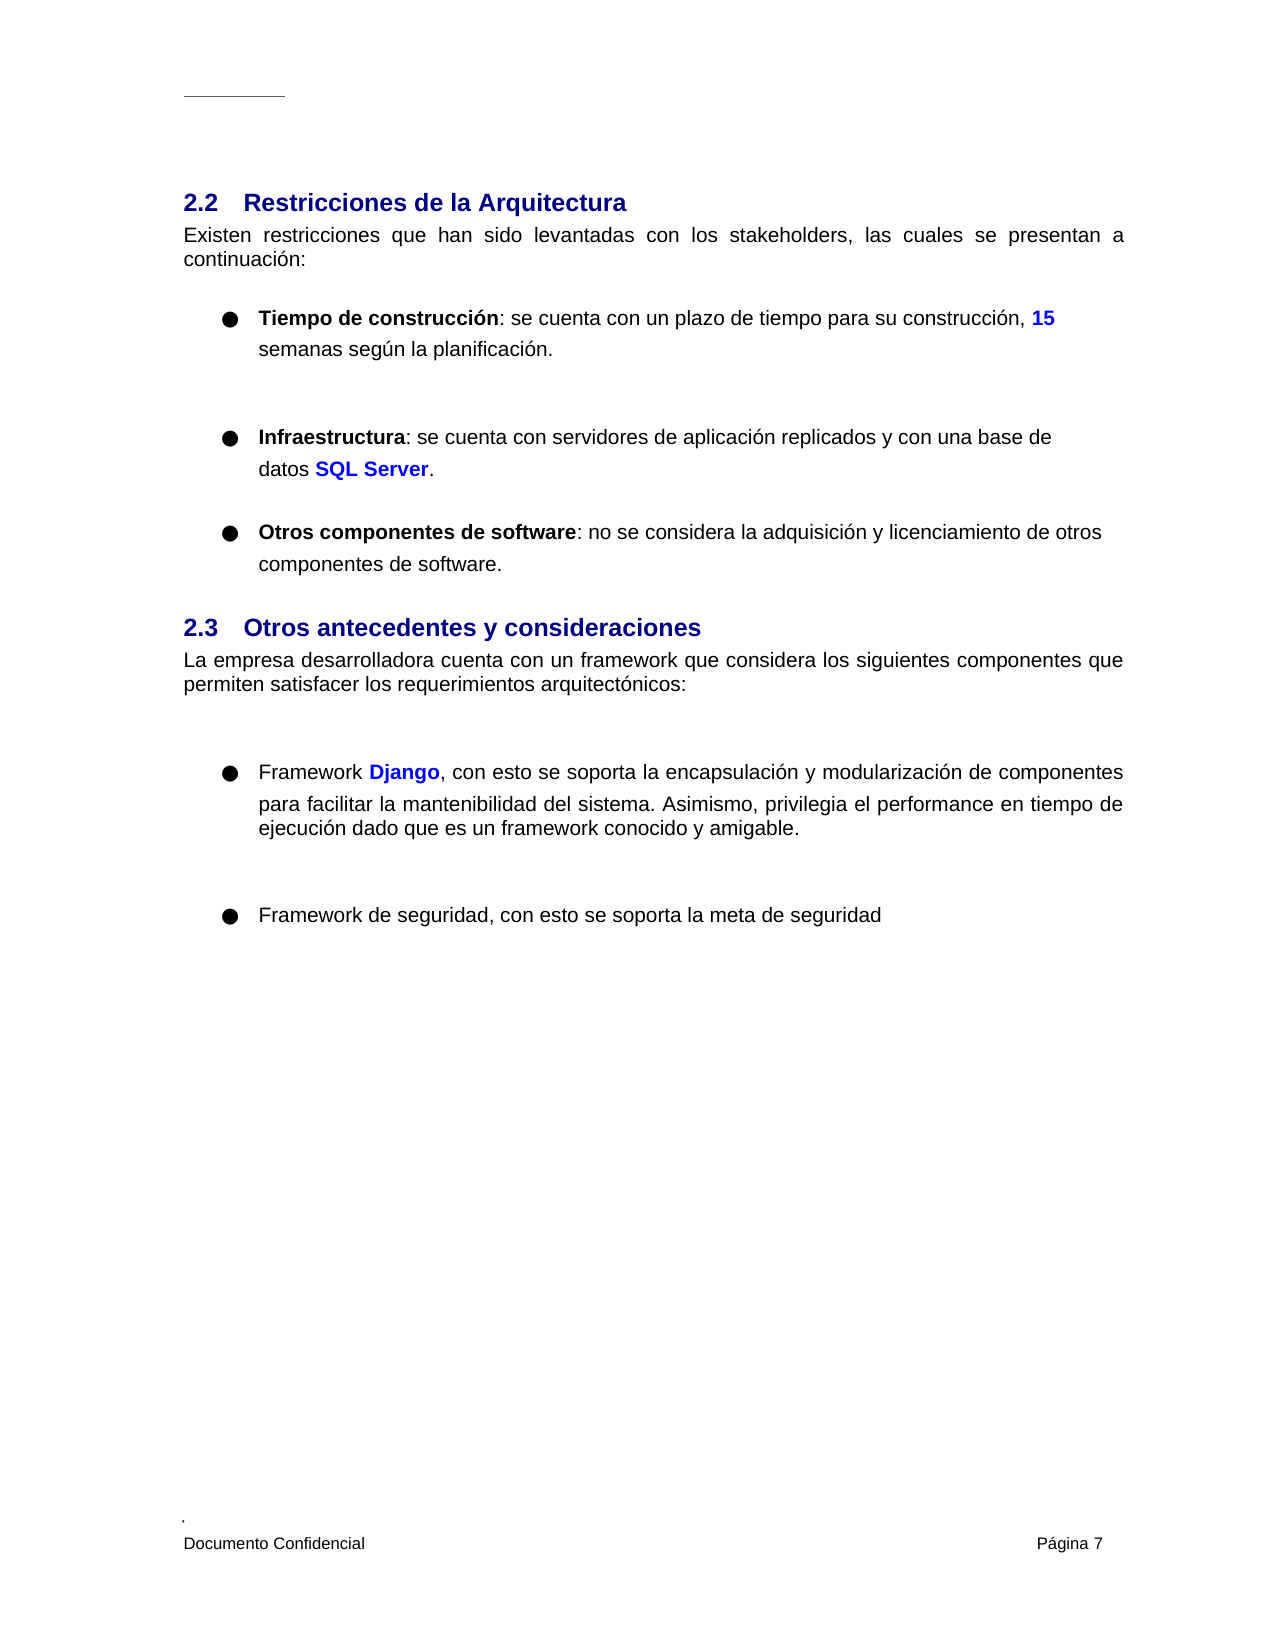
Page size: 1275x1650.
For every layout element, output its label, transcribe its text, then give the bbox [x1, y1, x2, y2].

list Restricciones de la Arquitectura [183, 187, 1125, 216]
list Framework de seguridad, con esto se soporta la meta de seguridad [221, 892, 1125, 935]
list Framework Django, con esto se soporta la encapsulación y modularización de componentes para facilitar la mantenibilidad del sistema. Asimismo, privilegia el performance en tiempo de ejecución dado que es un framework conocido y amigable. [221, 749, 1125, 839]
list Tiempo de construcción: se cuenta con un plazo de tiempo para su construcción, 15 semanas según la planificación. [221, 294, 1125, 361]
list Otros antecedentes y consideraciones [183, 613, 1125, 642]
text La empresa desarrolladora cuenta con un framework que considera los siguientes componentes que permiten satisfacer los requerimientos arquitectónicos: [183, 648, 1125, 696]
list Infraestructura: se cuenta con servidores de aplicación replicados y con una base de datos SQL Server. [221, 414, 1125, 480]
list Otros componentes de software: no se considera la adquisición y licenciamiento de otros componentes de software. [221, 509, 1125, 576]
text Existen restricciones que han sido levantadas con los stakeholders, las cuales se presentan a continuación: [183, 222, 1125, 294]
